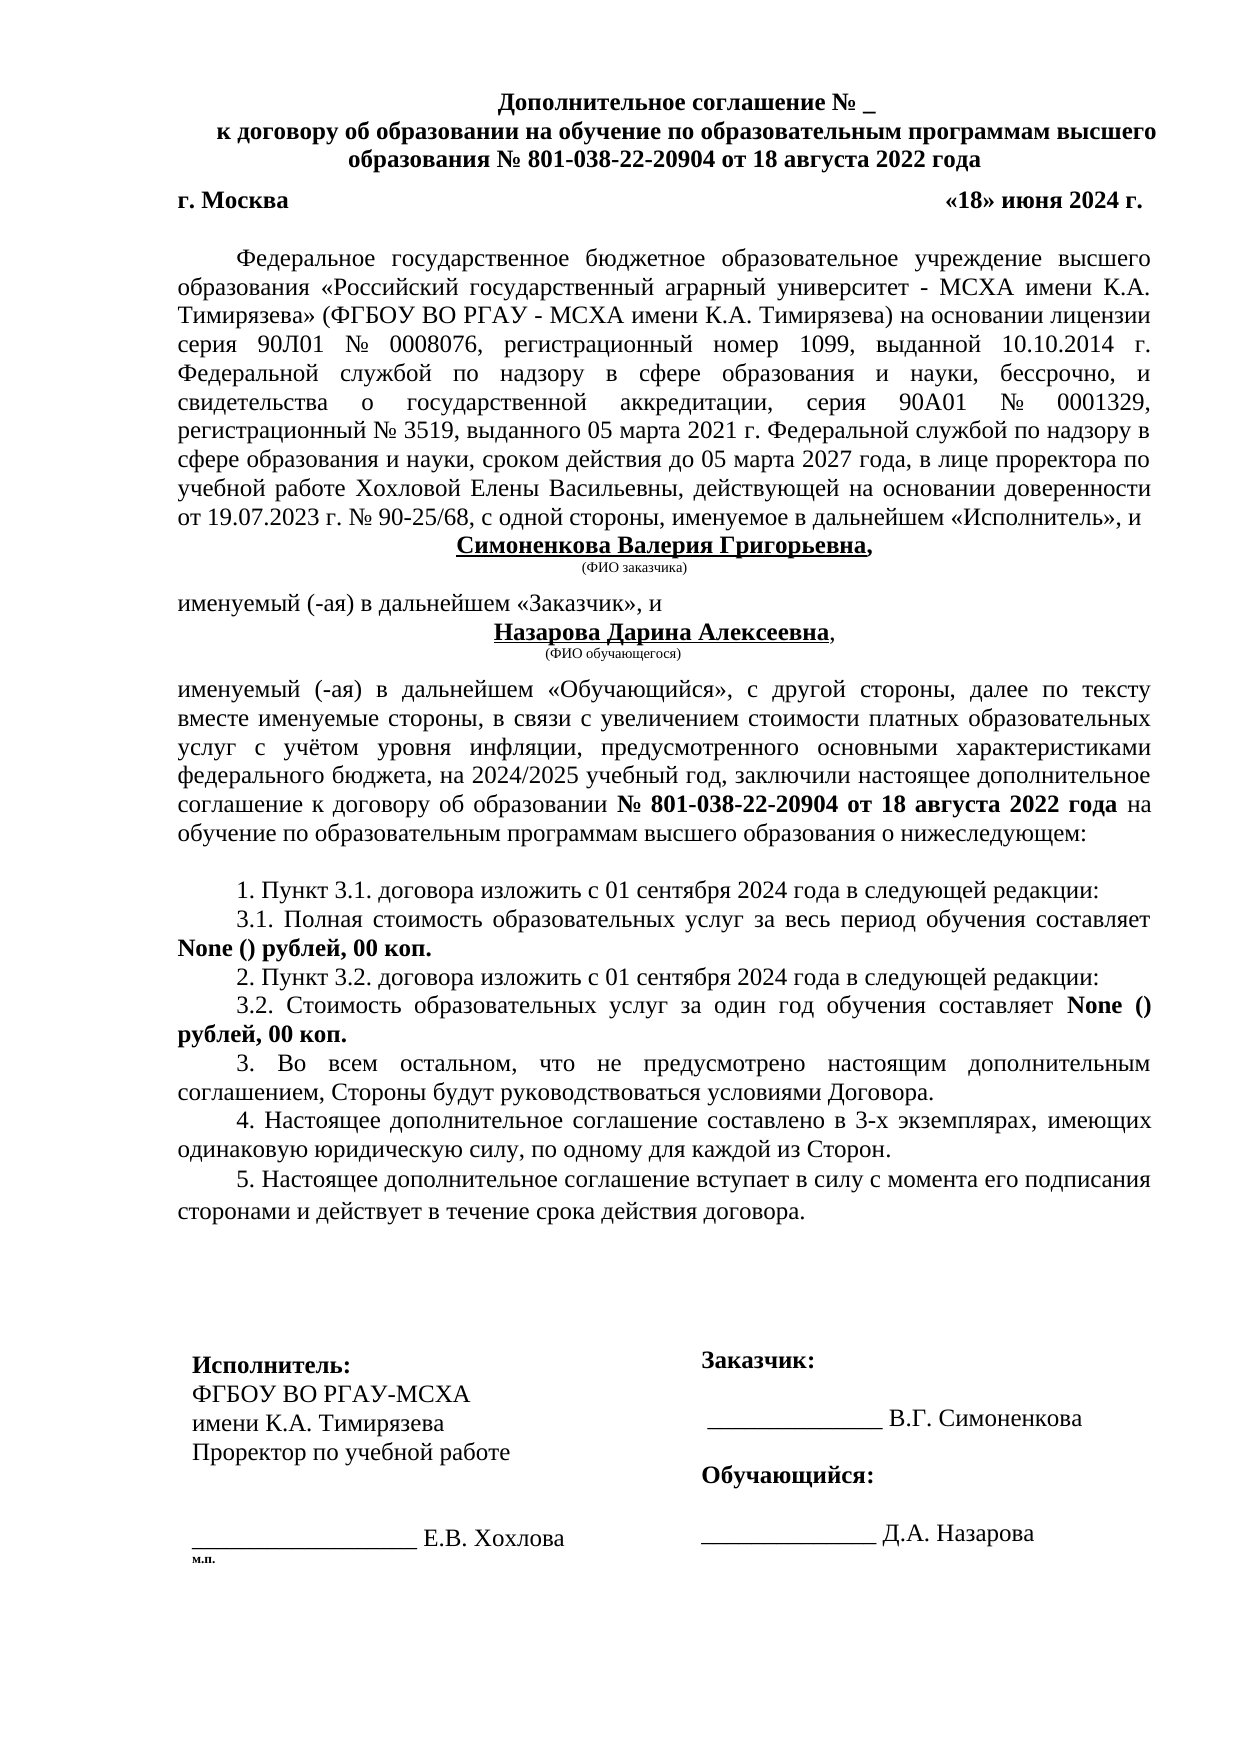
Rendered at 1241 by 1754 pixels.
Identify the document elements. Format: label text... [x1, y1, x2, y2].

text г. Москва «18» июня 2024 г. [133, 185, 1196, 214]
text 2. Пункт 3.2. договора изложить с 01 сентября 2024 года в следующей редакции: [177, 962, 1152, 990]
text Заказчик: [701, 1345, 1152, 1374]
text 3.1. Полная стоимость образовательных услуг за весь период обучения составляет None () рублей, 00 коп. [177, 904, 1152, 962]
table_header Исполнитель: ФГБОУ ВО РГАУ-МСХА имени К.А. Тимирязева Проректор по учебной работе __________________ Е.В. Хохлова м.п. [185, 1350, 664, 1611]
text ______________ В.Г. Симоненкова [701, 1403, 1152, 1432]
text 4. Настоящее дополнительное соглашение составлено в 3-х экземплярах, имеющих одинаковую юридическую силу, по одному для каждой из Сторон. [177, 1105, 1152, 1163]
text именуемый (-ая) в дальнейшем «Обучающийся», с другой стороны, далее по тексту вместе именуемые стороны, в связи с увеличением стоимости платных образовательных услуг с учётом уровня инфляции, предусмотренного основными характеристиками федерального бюджета, на 2024/2025 учебный год, заключили настоящее дополнительное соглашение к договору об образовании № 801-038-22-20904 от 18 августа 2022 года на обучение по образовательным программам высшего образования о нижеследующем: [177, 674, 1152, 847]
text именуемый (-ая) в дальнейшем «Заказчик», и [177, 588, 1152, 617]
text (ФИО обучающегося) [177, 645, 1152, 674]
text Симоненкова Валерия Григорьевна, [177, 530, 1152, 559]
text 3. Во всем остальном, что не предусмотрено настоящим дополнительным соглашением, Стороны будут руководствоваться условиями Договора. [177, 1048, 1152, 1105]
text к договору об образовании на обучение по образовательным программам высшего образования № 801-038-22-20904 от 18 августа 2022 года [133, 116, 1196, 173]
text Назарова Дарина Алексеевна, [177, 617, 1152, 645]
text Федеральное государственное бюджетное образовательное учреждение высшего образования «Российский государственный аграрный университет - МСХА имени К.А. Тимирязева» (ФГБОУ ВО РГАУ - МСХА имени К.А. Тимирязева) на основании лицензии серия 90Л01 № 0008076, регистрационный номер 1099, выданной 10.10.2014 г. Федеральной службой по надзору в сфере образования и науки, бессрочно, и свидетельства о государственной аккредитации, серия 90А01 № 0001329, регистрационный № 3519, выданного 05 марта 2021 г. Федеральной службой по надзору в сфере образования и науки, сроком действия до 05 марта 2027 года, в лице проректора по учебной работе Хохловой Елены Васильевны, действующей на основании доверенности от 19.07.2023 г. № 90-25/68, с одной стороны, именуемое в дальнейшем «Исполнитель», и [177, 243, 1152, 530]
text 1. Пункт 3.1. договора изложить с 01 сентября 2024 года в следующей редакции: [177, 875, 1152, 904]
text 5. Настоящее дополнительное соглашение вступает в силу с момента его подписания сторонами и действует в течение срока действия договора. [177, 1163, 1152, 1225]
text 3.2. Стоимость образовательных услуг за один год обучения составляет None () рублей, 00 коп. [177, 990, 1152, 1048]
text ______________ Д.А. Назарова [701, 1518, 1152, 1547]
text (ФИО заказчика) [177, 559, 1152, 588]
text Дополнительное соглашение № _ [177, 87, 1196, 116]
text Обучающийся: [701, 1460, 1152, 1489]
